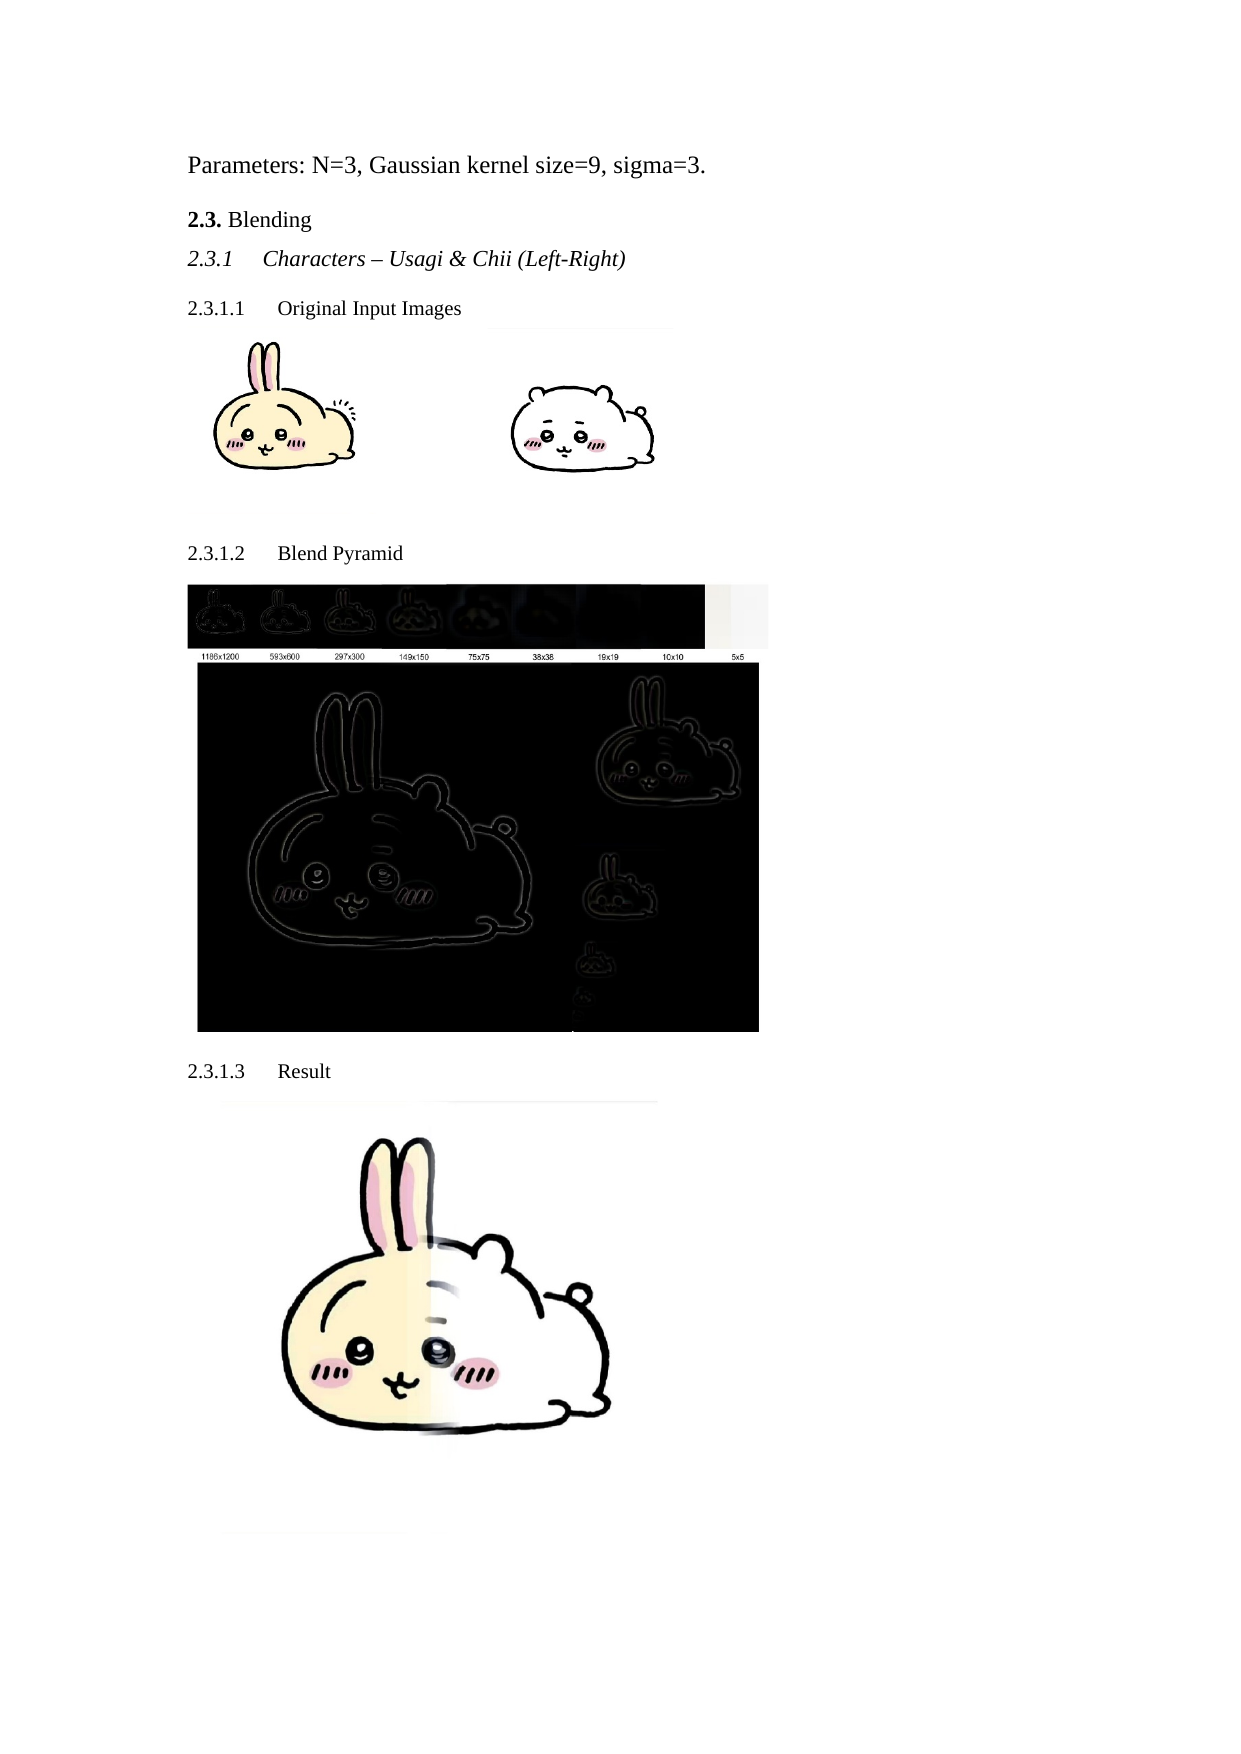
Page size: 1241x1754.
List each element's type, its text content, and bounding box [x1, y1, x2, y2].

picture [187, 1089, 691, 1566]
subtitle Blend Pyramid [187, 541, 1053, 565]
subtitle Characters – Usagi & Chii (Left-Right) [187, 245, 1053, 271]
subtitle Original Input Images [187, 296, 1053, 320]
picture [187, 571, 769, 1032]
subtitle Result [187, 1059, 1053, 1083]
picture [487, 328, 674, 514]
subtitle Blending [187, 206, 1053, 232]
picture [187, 326, 377, 514]
text Parameters: N=3, Gaussian kernel size=9, sigma=3. [187, 150, 1053, 179]
